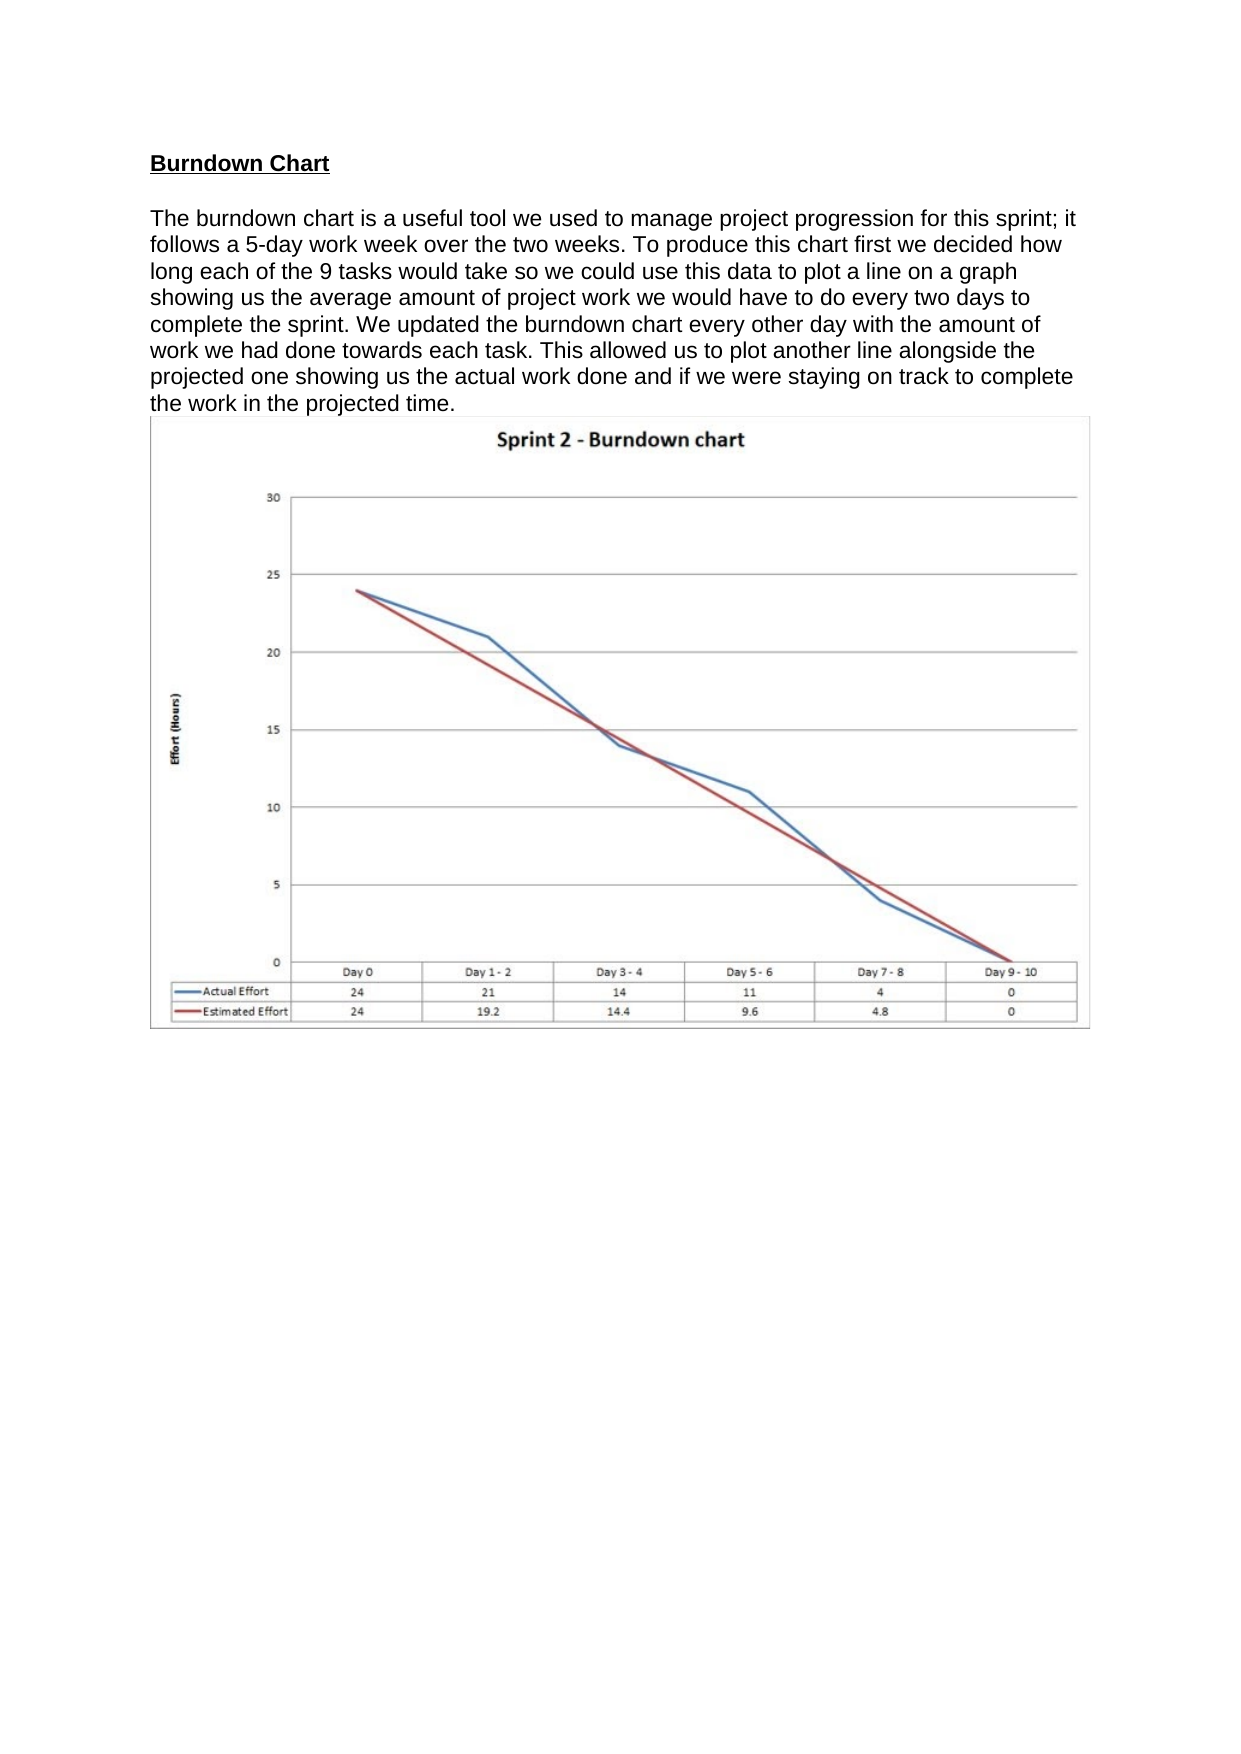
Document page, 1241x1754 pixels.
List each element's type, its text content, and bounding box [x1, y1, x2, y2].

text Burndown Chart [150, 150, 1090, 176]
picture [150, 416, 1091, 1029]
text The burndown chart is a useful tool we used to manage project progression for this sprint; it follows a 5-day work week over the two weeks. To produce this chart first we decided how long each of the 9 tasks would take so we could use this data to plot a line on a graph showing us the average amount of project work we would have to do every two days to complete the sprint. We updated the burndown chart every other day with the amount of work we had done towards each task. This allowed us to plot another line alongside the projected one showing us the actual work done and if we were staying on track to complete the work in the projected time. [150, 205, 1090, 416]
